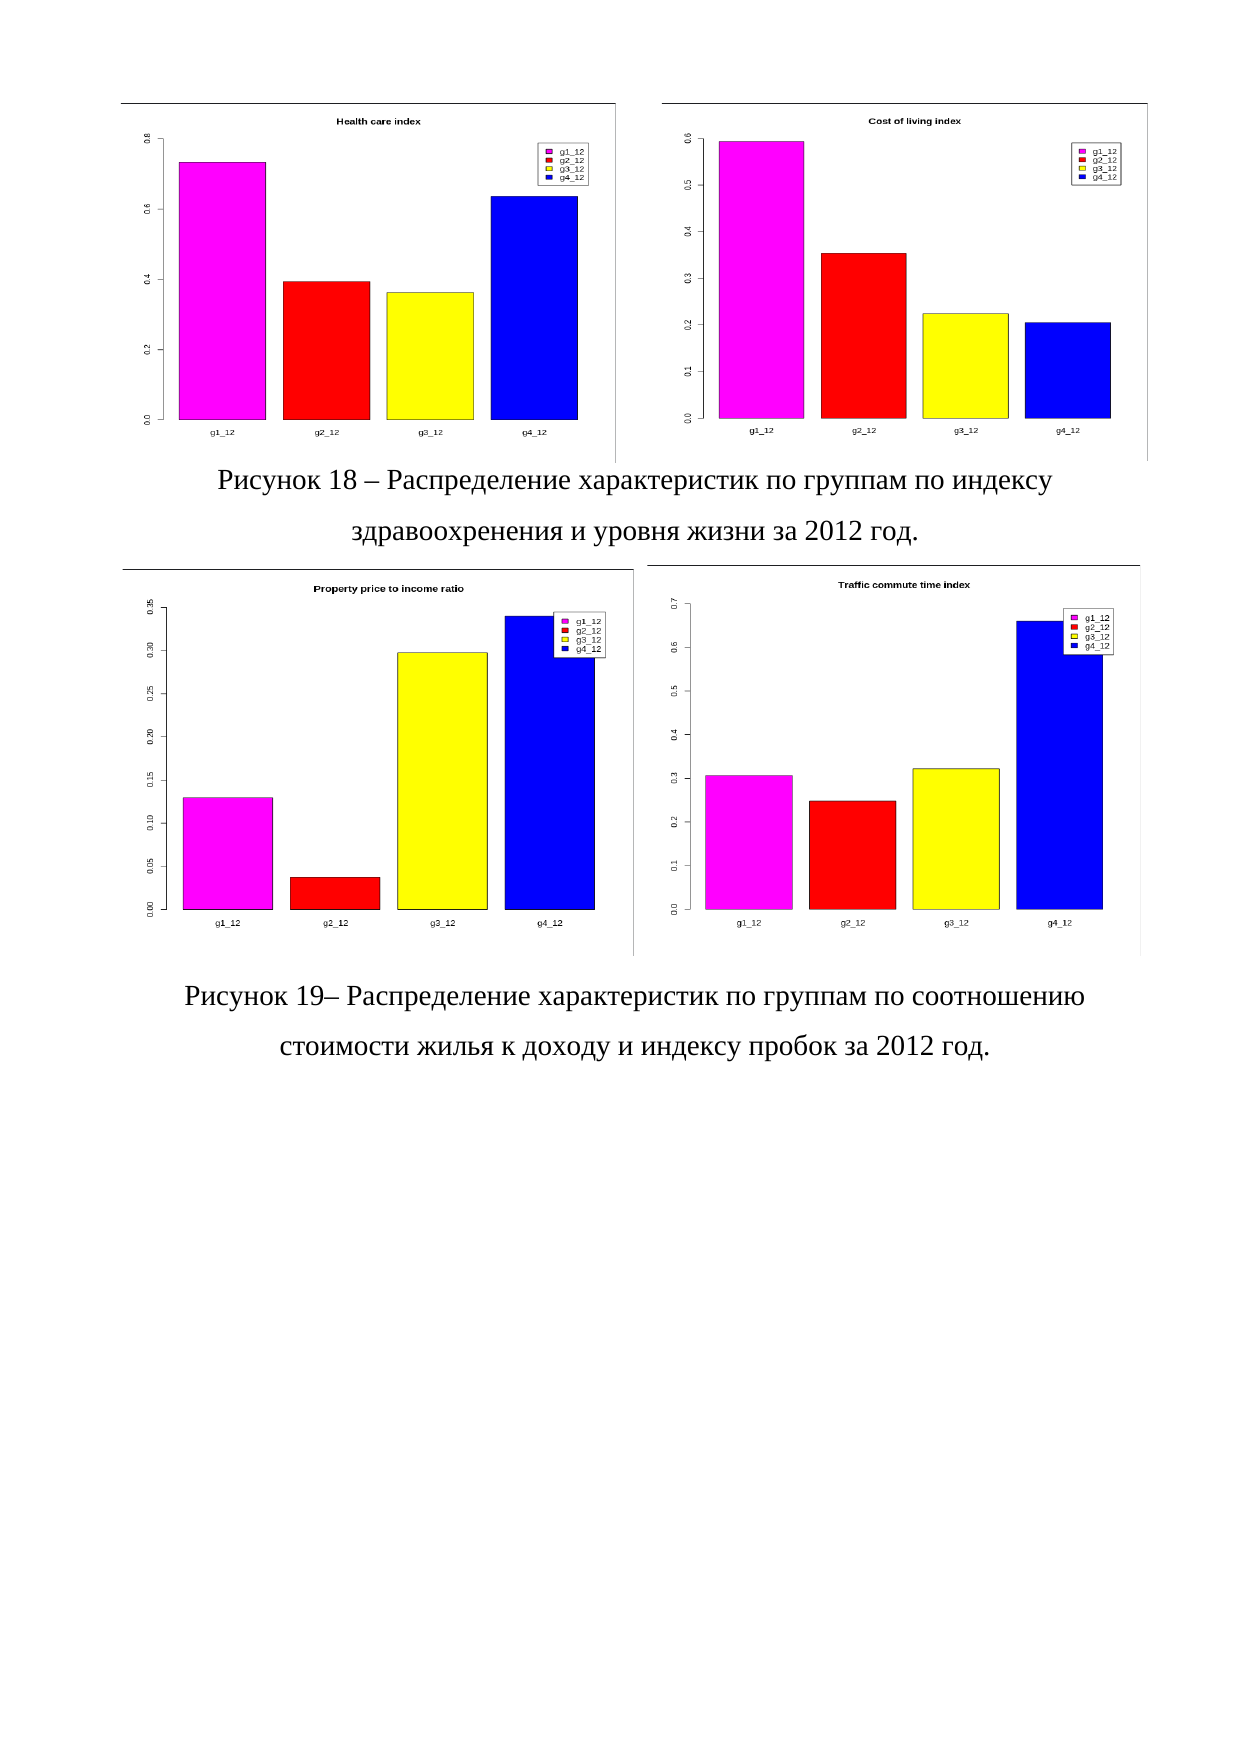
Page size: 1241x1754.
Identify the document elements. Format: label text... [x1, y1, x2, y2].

picture [647, 565, 1141, 956]
picture [122, 569, 634, 956]
picture [120, 103, 616, 463]
list Рисунок 19– Распределение характеристик по группам по соотношению стоимости жилья к доходу и индексу пробок за 2012 год. [118, 664, 1152, 1062]
picture [661, 103, 1148, 461]
